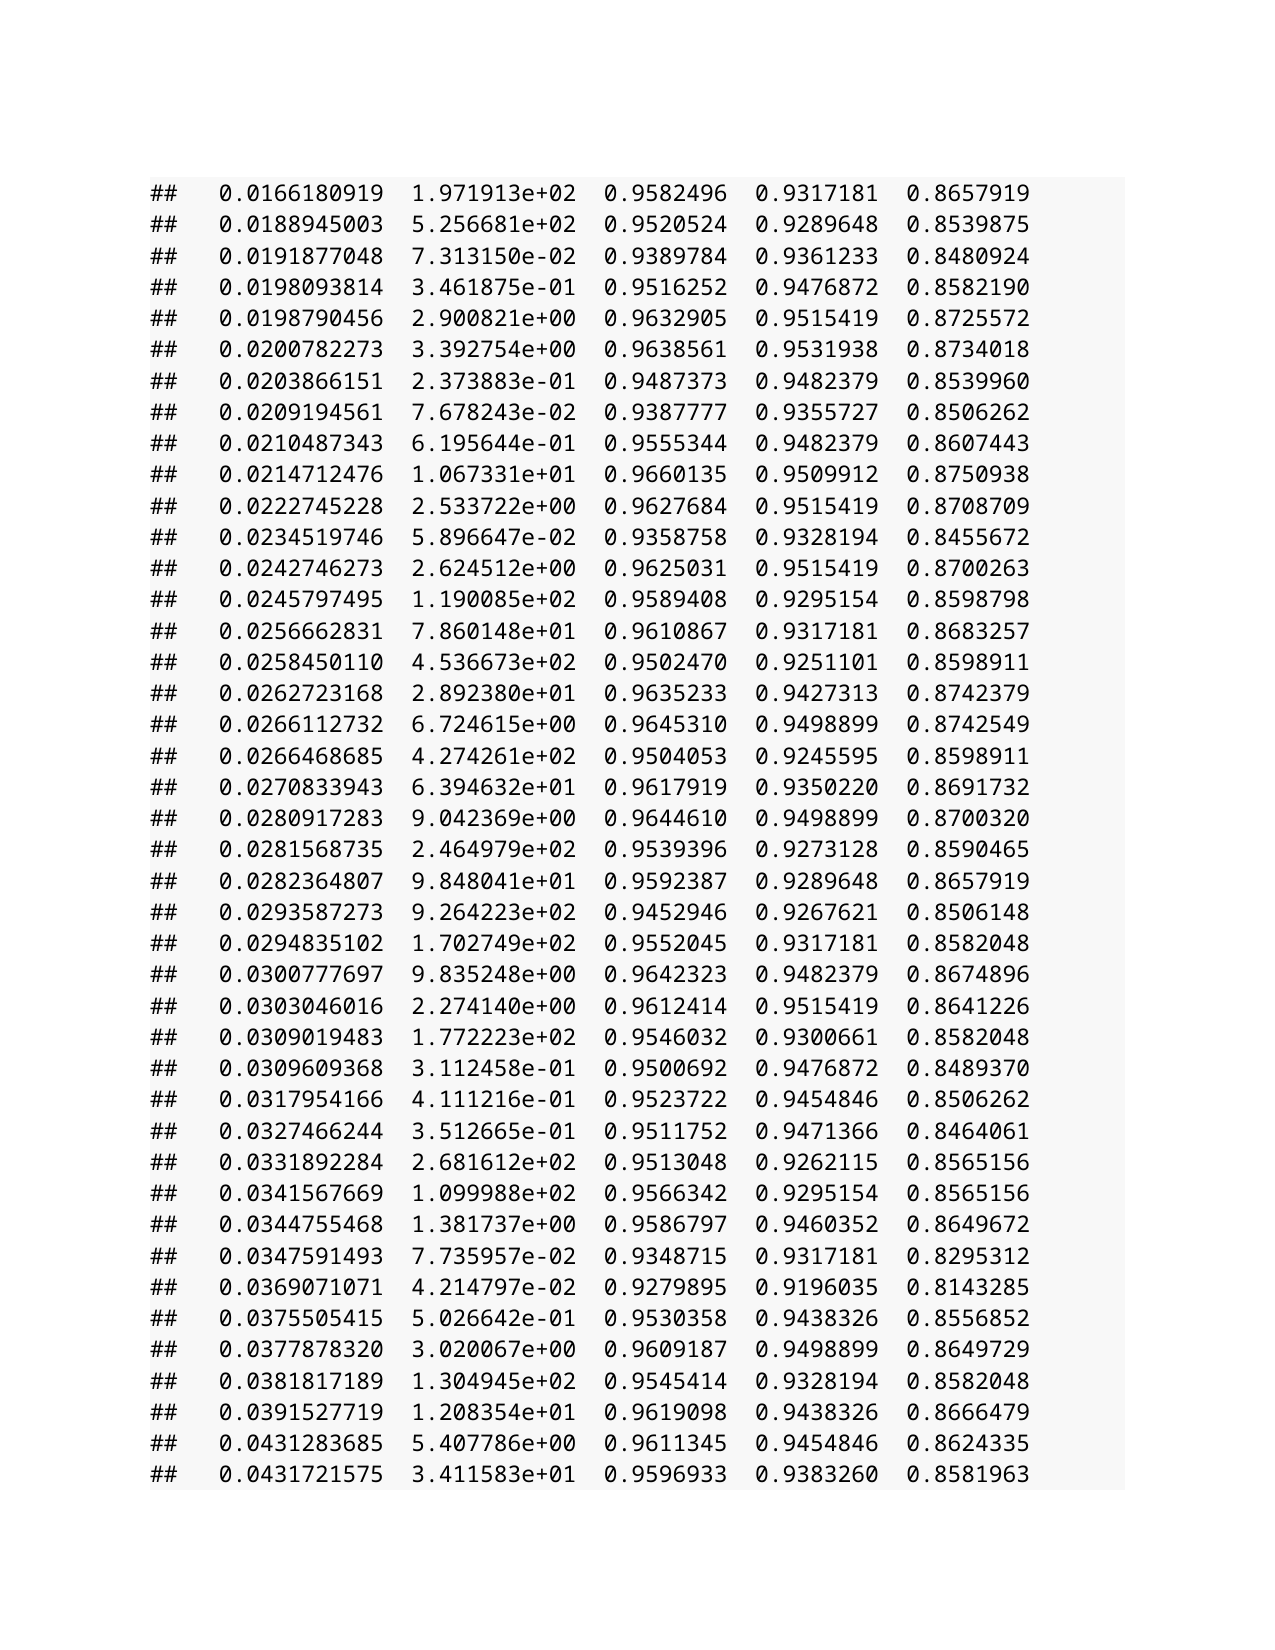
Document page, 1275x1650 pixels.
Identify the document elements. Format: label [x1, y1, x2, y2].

text [150, 177, 1125, 1490]
